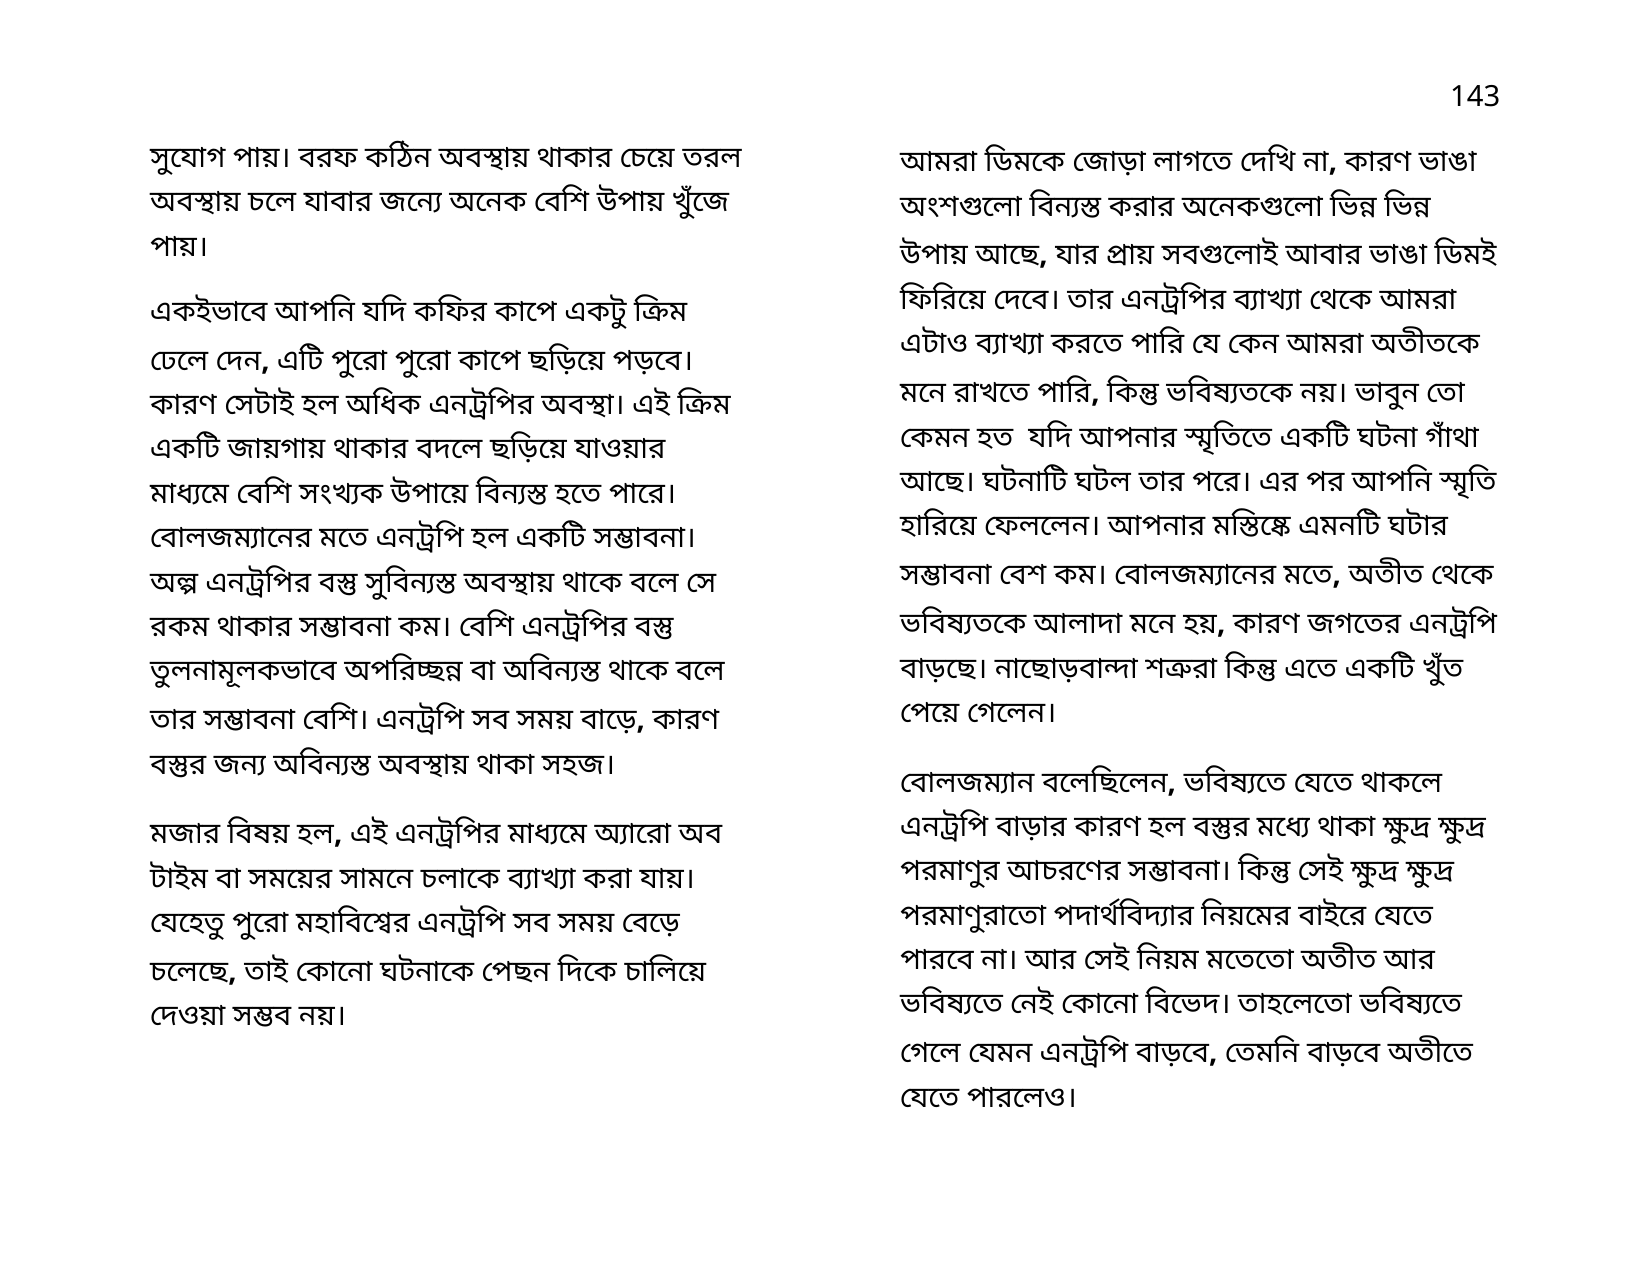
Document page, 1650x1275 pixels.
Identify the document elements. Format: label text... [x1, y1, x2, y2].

text আমরা ডিমকে জোড়া লাগতে দেখি না, কারণ ভাঙা অংশগুলো বিন্যস্ত করার অনেকগুলো ভিন্ন ভিন্ন উপায় আছে, যার প্রায় সবগুলোই আবার ভাঙা ডিমই ফিরিয়ে দেবে। তার এনট্রপির ব্যাখ্যা থেকে আমরা এটাও ব্যাখ্যা করতে পারি যে কেন আমরা অতীতকে মনে রাখতে পারি, কিন্তু ভবিষ্যতকে নয়। ভাবুন তো কেমন হত যদি আপনার স্মৃতিতে একটি ঘটনা গাঁথা আছে। ঘটনাটি ঘটল তার পরে। এর পর আপনি স্মৃতি হারিয়ে ফেললেন। আপনার মস্তিষ্কে এমনটি ঘটার সম্ভাবনা বেশ কম। বোলজম্যানের মতে, অতীত থেকে ভবিষ্যতকে আলাদা মনে হয়, কারণ জগতের এনট্রপি বাড়ছে। নাছোড়বান্দা শত্রুরা কিন্তু এতে একটি খুঁত পেয়ে গেলেন। [900, 141, 1500, 734]
text মজার বিষয় হল, এই এনট্রপির মাধ্যমে অ্যারো অব টাইম বা সময়ের সামনে চলাকে ব্যাখ্যা করা যায়। যেহেতু পুরো মহাবিশ্বের এনট্রপি সব সময় বেড়ে চলেছে, তাই কোনো ঘটনাকে পেছন দিকে চালিয়ে দেওয়া সম্ভব নয়। [150, 813, 750, 1038]
text বোলজম্যান বলেছিলেন, ভবিষ্যতে যেতে থাকলে এনট্রপি বাড়ার কারণ হল বস্তুর মধ্যে থাকা ক্ষুদ্র ক্ষুদ্র পরমাণুর আচরণের সম্ভাবনা। কিন্তু সেই ক্ষুদ্র ক্ষুদ্র পরমাণুরাতো পদার্থবিদ্যার নিয়মের বাইরে যেতে পারবে না। আর সেই নিয়ম মতেতো অতীত আর ভবিষ্যতে নেই কোনো বিভেদ। তাহলেতো ভবিষ্যতে গেলে যেমন এনট্রপি বাড়বে, তেমনি বাড়বে অতীতে যেতে পারলেও। [900, 761, 1500, 1119]
text একইভাবে আপনি যদি কফির কাপে একটু ক্রিম ঢেলে দেন, এটি পুরো পুরো কাপে ছড়িয়ে পড়বে। কারণ সেটাই হল অধিক এনট্রপির অবস্থা। এই ক্রিম একটি জায়গায় থাকার বদলে ছড়িয়ে যাওয়ার মাধ্যমে বেশি সংখ্যক উপায়ে বিন্যস্ত হতে পারে। বোলজম্যানের মতে এনট্রপি হল একটি সম্ভাবনা। অল্প এনট্রপির বস্তু সুবিন্যস্ত অবস্থায় থাকে বলে সে রকম থাকার সম্ভাবনা কম। বেশি এনট্রপির বস্তু তুলনামূলকভাবে অপরিচ্ছন্ন বা অবিন্যস্ত থাকে বলে তার সম্ভাবনা বেশি। এনট্রপি সব সময় বাড়ে, কারণ বস্তুর জন্য অবিন্যস্ত অবস্থায় থাকা সহজ। [150, 294, 750, 786]
